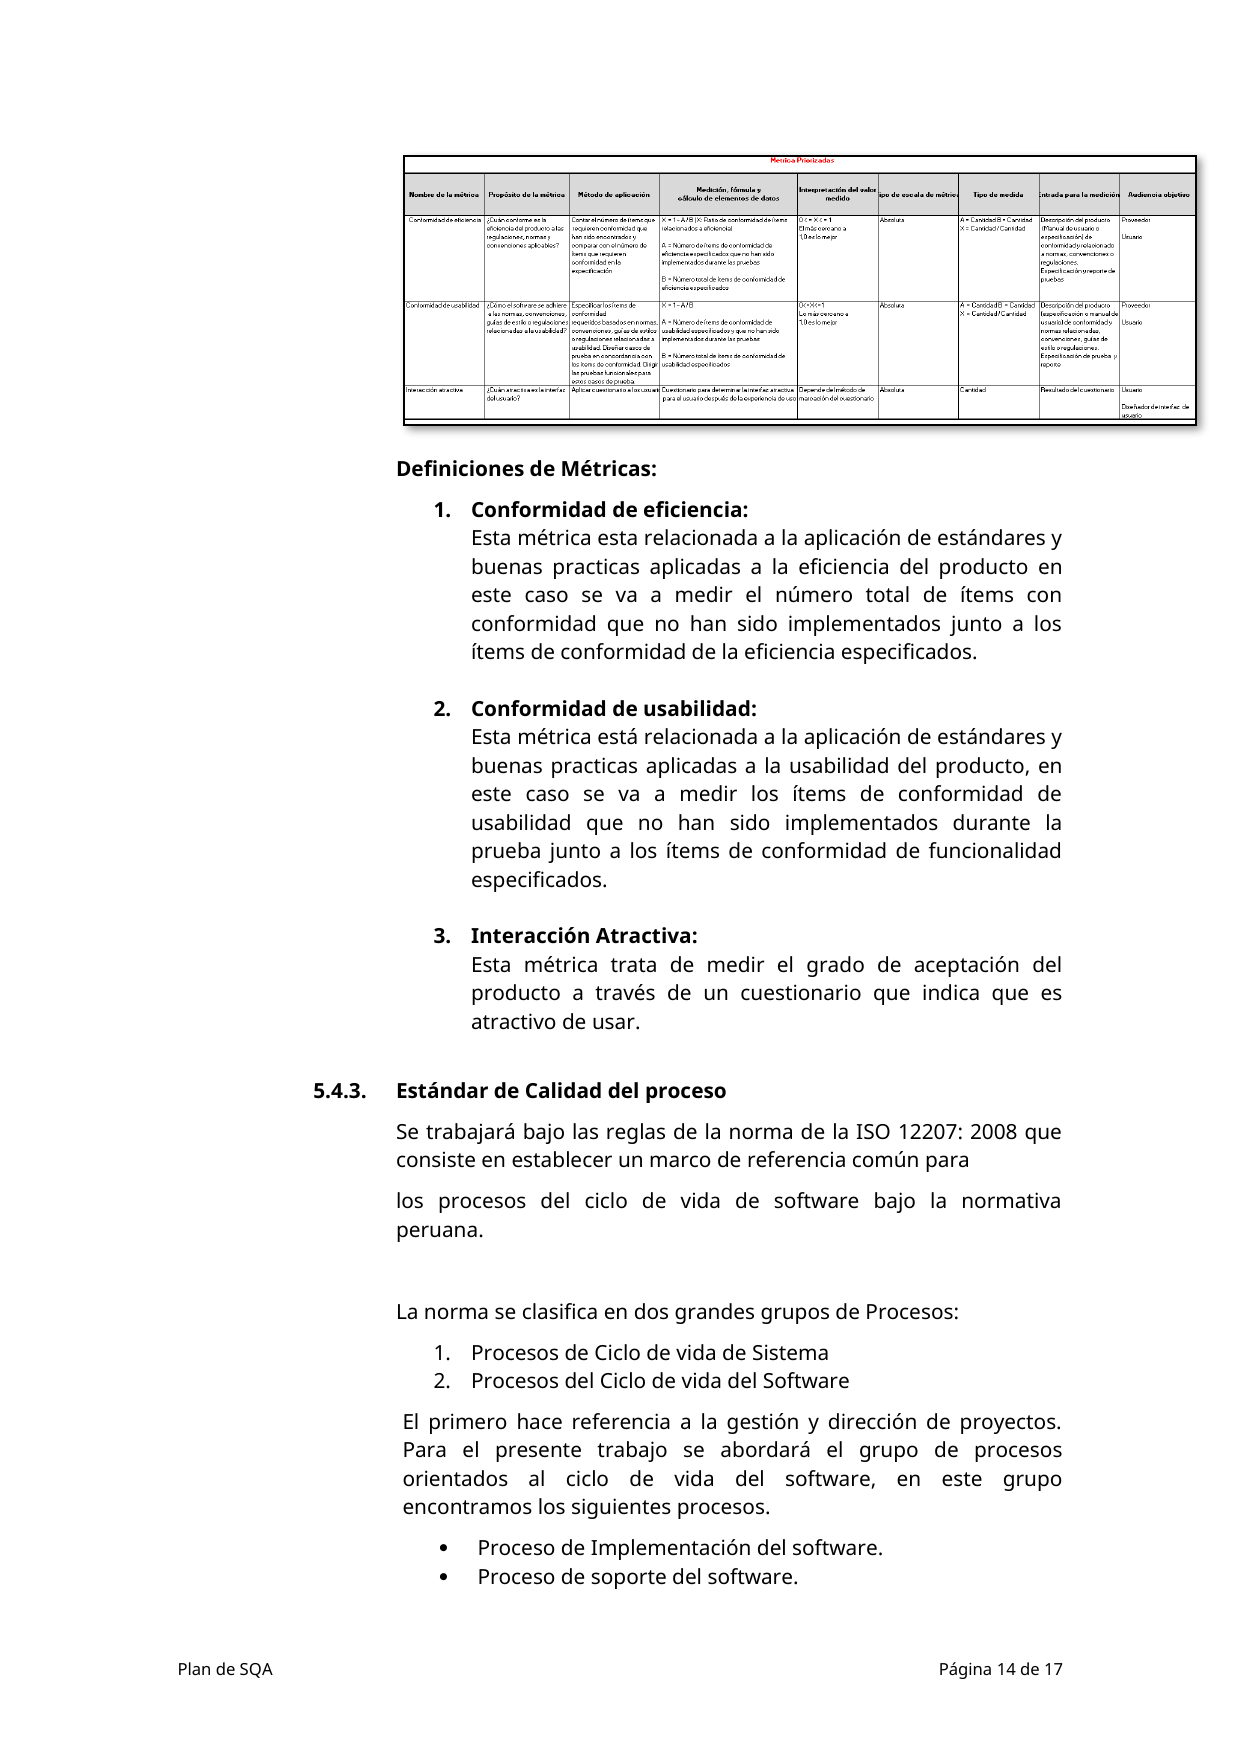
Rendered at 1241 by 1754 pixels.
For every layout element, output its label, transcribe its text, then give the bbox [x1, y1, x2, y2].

list Interacción Atractiva: [433, 922, 1063, 950]
list Esta métrica esta relacionada a la aplicación de estándares y buenas practicas aplicadas a la eficiencia del producto en este caso se va a medir el número total de ítems con conformidad que no han sido implementados junto a los ítems de conformidad de la eficiencia especificados. [471, 523, 1063, 666]
text los procesos del ciclo de vida de software bajo la normativa peruana. [396, 1187, 1063, 1243]
list Estándar de Calidad del proceso [313, 1076, 1063, 1105]
picture [405, 157, 1195, 424]
list Proceso de Implementación del software. [440, 1533, 1063, 1562]
list Conformidad de eficiencia: [433, 495, 1063, 523]
list Procesos del Ciclo de vida del Software [433, 1366, 1063, 1395]
list Esta métrica trata de medir el grado de aceptación del producto a través de un cuestionario que indica que es atractivo de usar. [471, 950, 1063, 1035]
text Se trabajará bajo las reglas de la norma de la ISO 12207: 2008 que consiste en establecer un marco de referencia común para [396, 1117, 1063, 1174]
list Proceso de soporte del software. [440, 1562, 1063, 1590]
list Procesos de Ciclo de vida de Sistema [433, 1338, 1063, 1366]
list Esta métrica está relacionada a la aplicación de estándares y buenas practicas aplicadas a la usabilidad del producto, en este caso se va a medir los ítems de conformidad de usabilidad que no han sido implementados durante la prueba junto a los ítems de conformidad de funcionalidad especificados. [471, 722, 1063, 893]
text Definiciones de Métricas: [396, 454, 1063, 482]
text La norma se clasifica en dos grandes grupos de Procesos: [396, 1297, 1063, 1325]
list Conformidad de usabilidad: [433, 694, 1063, 722]
text El primero hace referencia a la gestión y dirección de proyectos. Para el presente trabajo se abordará el grupo de procesos orientados al ciclo de vida del software, en este grupo encontramos los siguientes procesos. [402, 1407, 1063, 1521]
